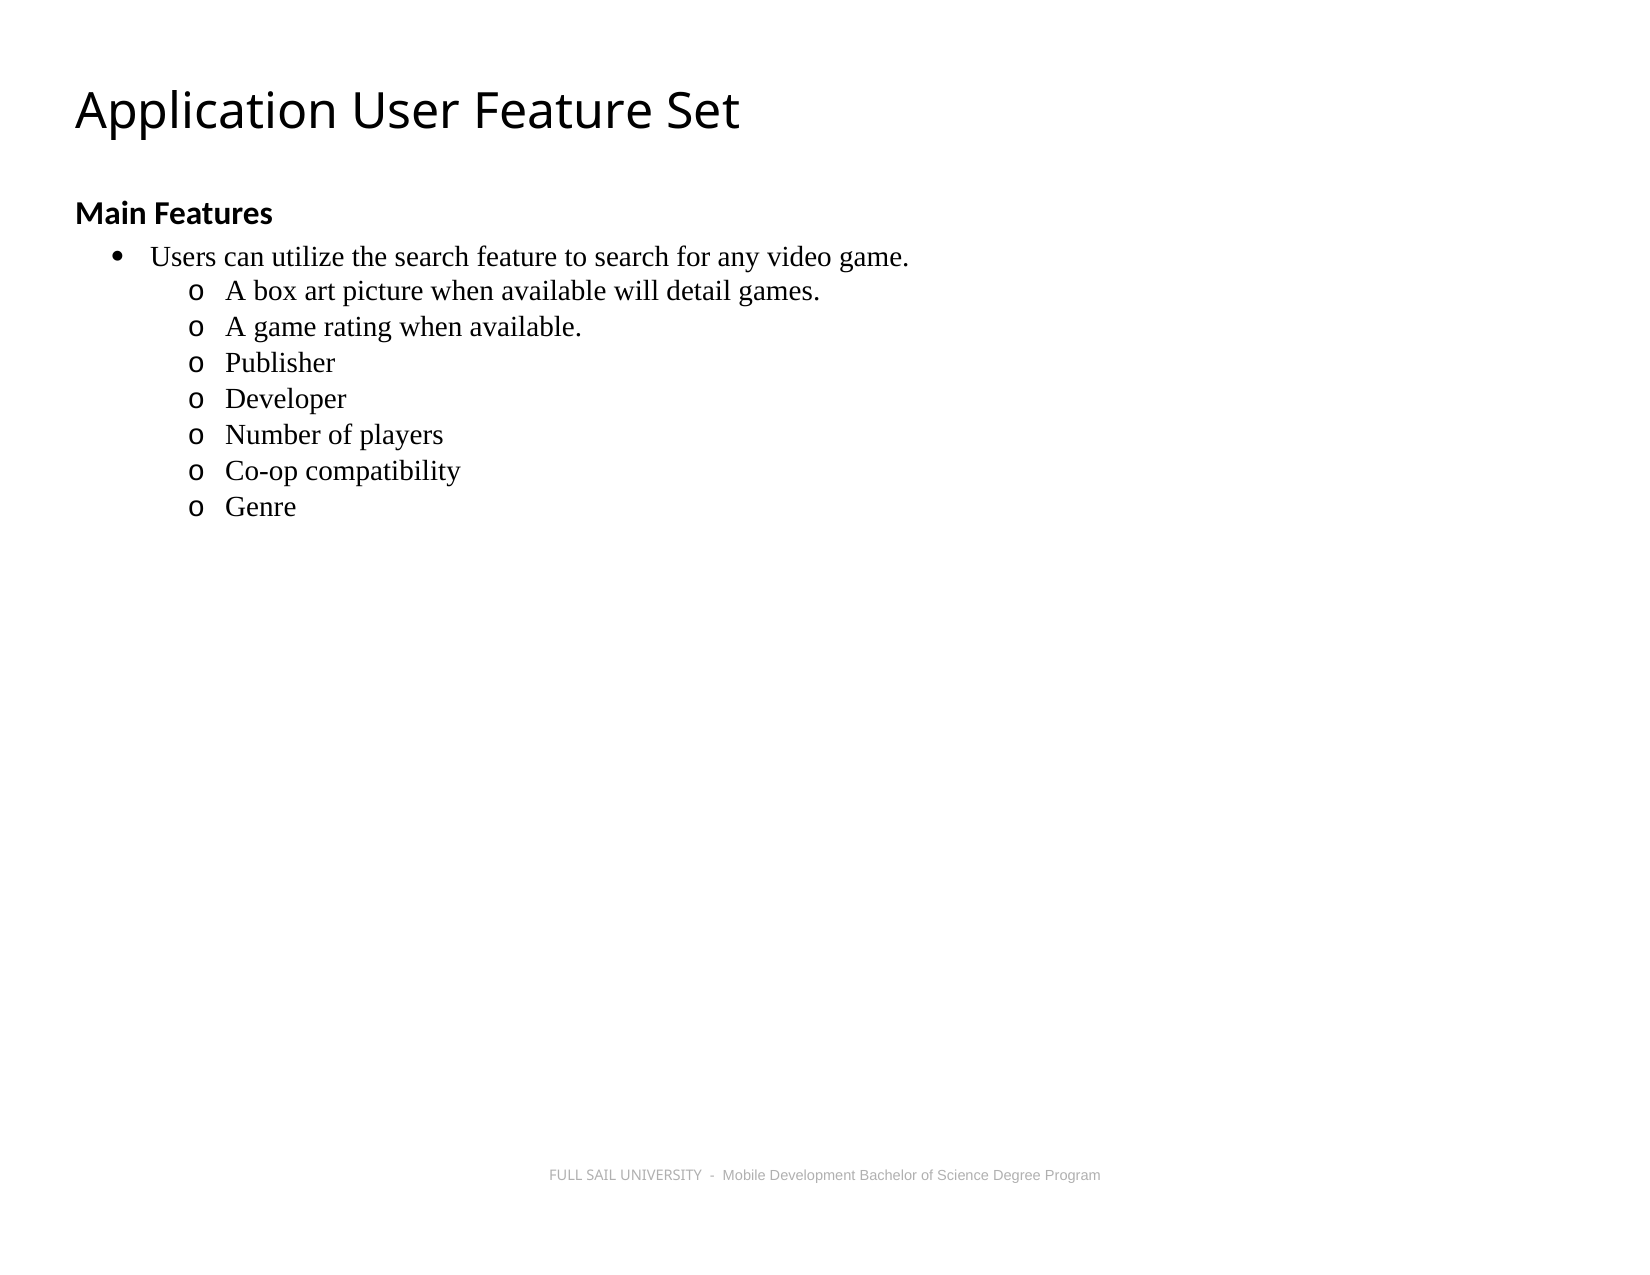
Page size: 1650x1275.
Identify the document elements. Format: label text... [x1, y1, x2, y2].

list Developer [187, 381, 1575, 417]
list Users can utilize the search feature to search for any video game. [112, 239, 1575, 273]
text Application User Feature Set [75, 75, 1575, 143]
list Co-op compatibility [187, 453, 1575, 489]
list Number of players [187, 417, 1575, 453]
list Publisher [187, 345, 1575, 381]
list A box art picture when available will detail games. [187, 273, 1575, 309]
subtitle Main Features [75, 192, 1575, 233]
list Genre [187, 489, 1575, 525]
list A game rating when available. [187, 309, 1575, 345]
